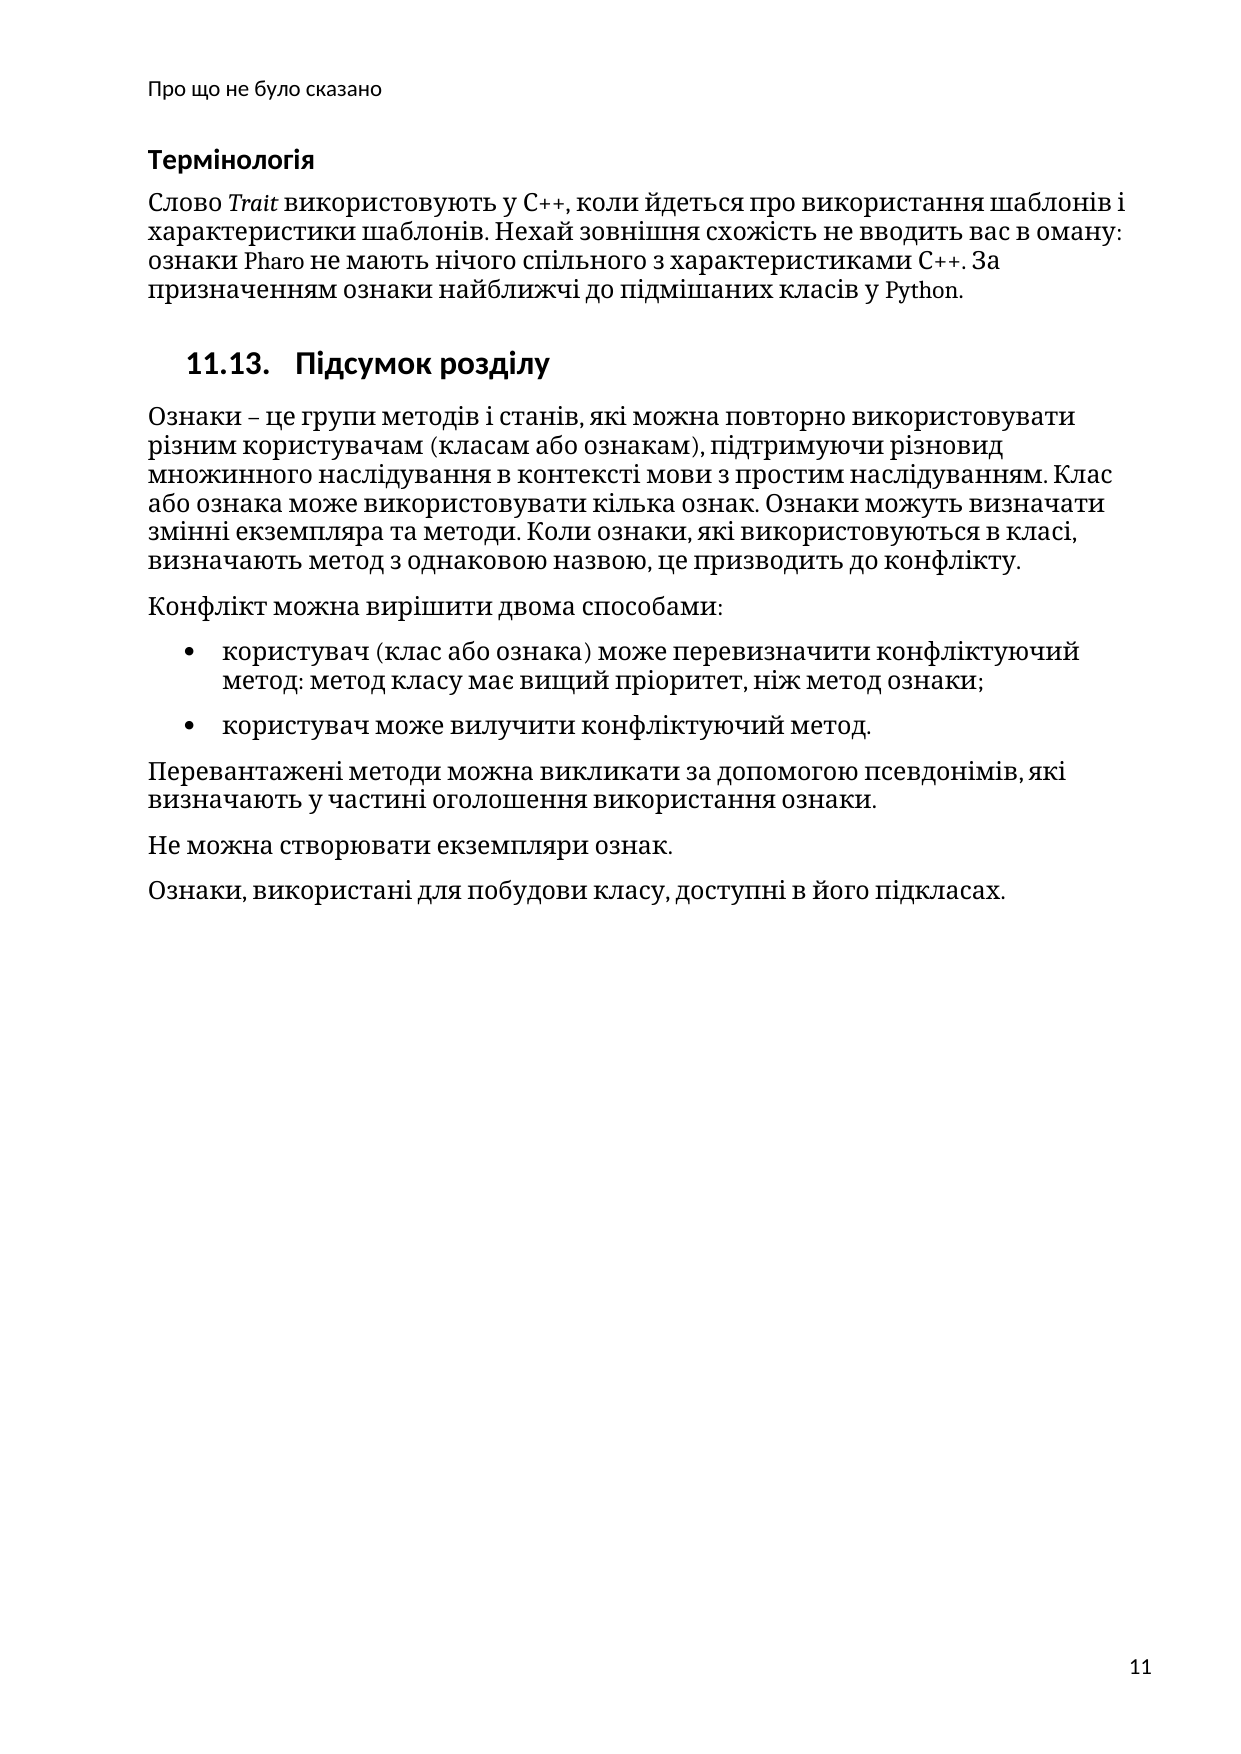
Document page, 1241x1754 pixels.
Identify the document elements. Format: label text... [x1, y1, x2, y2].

text Ознаки – це групи методів і станів, які можна повторно використовувати різним користувачам (класам або ознакам), підтримуючи різновид множинного наслідування в контексті мови з простим наслідуванням. Клас або ознака може використовувати кілька ознак. Ознаки можуть визначати змінні екземпляра та методи. Коли ознаки, які використовуються в класі, визначають метод з однаковою назвою, це призводить до конфлікту. [148, 403, 1152, 576]
text Слово Trait використовують у С++, коли йдеться про використання шаблонів і характеристики шаблонів. Нехай зовнішня схожість не вводить вас в оману: ознаки Pharo не мають нічого спільного з характеристиками С++. За призначенням ознаки найближчі до підмішаних класів у Python. [148, 189, 1152, 304]
list користувач може вилучити конфліктуючий метод. [185, 712, 1152, 741]
subtitle Підсумок розділу [185, 342, 1152, 382]
text Не можна створювати екземпляри ознак. [148, 832, 1152, 860]
text Ознаки, використані для побудови класу, доступні в його підкласах. [148, 877, 1152, 906]
list користувач (клас або ознака) може перевизначити конфліктуючий метод: метод класу має вищий пріоритет, ніж метод ознаки; [185, 638, 1152, 695]
text Конфлікт можна вирішити двома способами: [148, 592, 1152, 621]
text Перевантажені методи можна викликати за допомогою псевдонімів, які визначають у частині оголошення використання ознаки. [148, 757, 1152, 815]
subtitle Термінологія [148, 141, 1152, 177]
